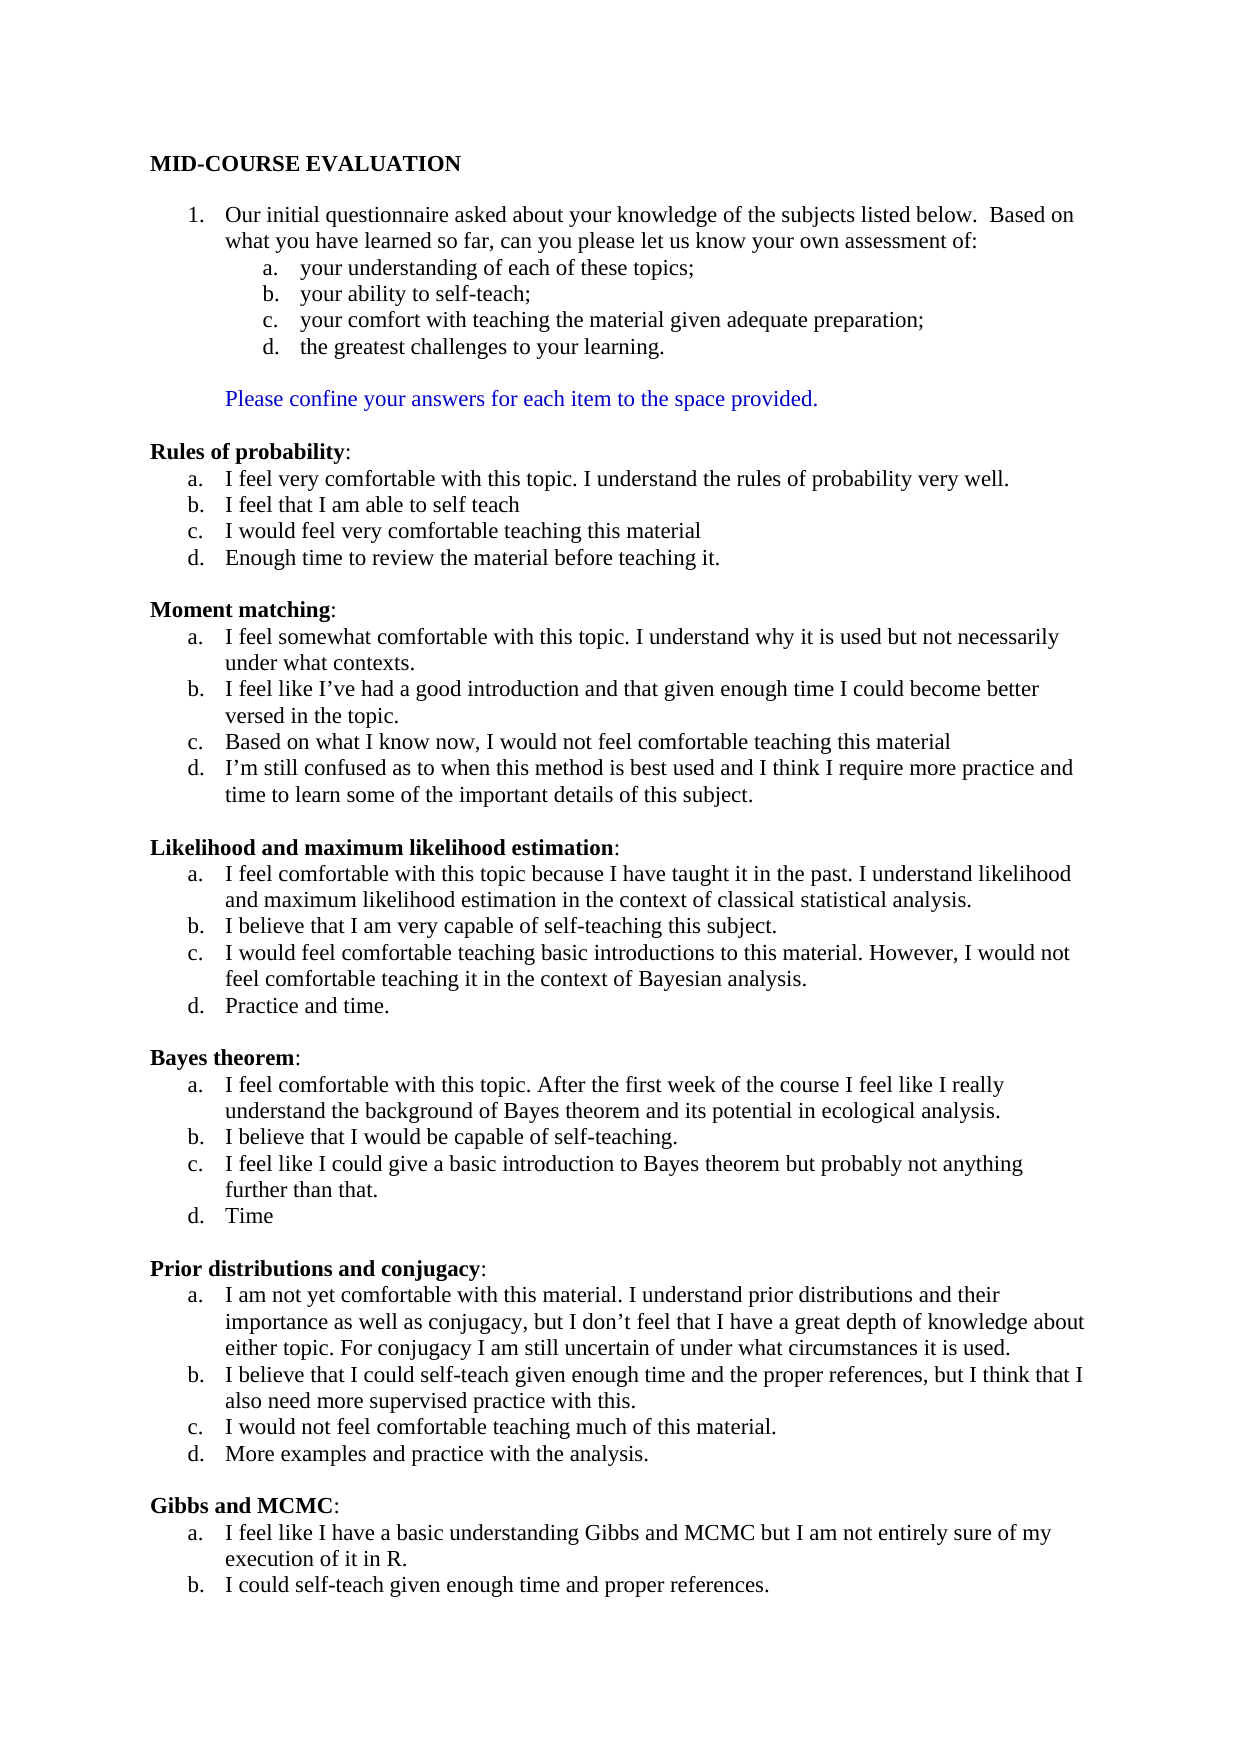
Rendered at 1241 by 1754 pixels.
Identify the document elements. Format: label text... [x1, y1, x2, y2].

list I feel like I have a basic understanding Gibbs and MCMC but I am not entirely sure of my execution of it in R. [187, 1519, 1090, 1571]
text Please confine your answers for each item to the space provided. [150, 386, 1090, 412]
list I would feel comfortable teaching basic introductions to this material. However, I would not feel comfortable teaching it in the context of Bayesian analysis. [187, 939, 1090, 992]
list Practice and time. [187, 992, 1090, 1018]
list your ability to self-teach; [262, 280, 1090, 306]
list your comfort with teaching the material given adequate preparation; [262, 306, 1090, 333]
text Moment matching: [150, 596, 1090, 623]
list I feel that I am able to self teach [187, 491, 1090, 517]
list I could self-teach given enough time and proper references. [187, 1571, 1090, 1598]
list the greatest challenges to your learning. [262, 333, 1090, 359]
list Our initial questionnaire asked about your knowledge of the subjects listed below. Based on what you have learned so far, can you please let us know your own assessment of: [187, 201, 1090, 254]
list I feel comfortable with this topic. After the first week of the course I feel like I really understand the background of Bayes theorem and its potential in ecological analysis. [187, 1071, 1090, 1123]
list I feel very comfortable with this topic. I understand the rules of probability very well. [187, 464, 1090, 491]
text MID-COURSE EVALUATION [150, 150, 1090, 176]
text Bayes theorem: [150, 1044, 1090, 1071]
list your understanding of each of these topics; [262, 254, 1090, 280]
list I feel somewhat comfortable with this topic. I understand why it is used but not necessarily under what contexts. [187, 623, 1090, 675]
text Rules of probability: [150, 438, 1090, 464]
list More examples and practice with the analysis. [187, 1440, 1090, 1466]
list Enough time to review the material before teaching it. [187, 544, 1090, 570]
list I believe that I could self-teach given enough time and the proper references, but I think that I also need more supervised practice with this. [187, 1361, 1090, 1413]
list I’m still confused as to when this method is best used and I think I require more practice and time to learn some of the important details of this subject. [187, 754, 1090, 807]
list I believe that I would be capable of self-teaching. [187, 1123, 1090, 1150]
list Time [187, 1202, 1090, 1229]
list I am not yet comfortable with this material. I understand prior distributions and their importance as well as conjugacy, but I don’t feel that I have a great depth of knowledge about either topic. For conjugacy I am still uncertain of under what circumstances it is used. [187, 1282, 1090, 1361]
list Based on what I know now, I would not feel comfortable teaching this material [187, 728, 1090, 754]
list I feel comfortable with this topic because I have taught it in the past. I understand likelihood and maximum likelihood estimation in the context of classical statistical analysis. [187, 860, 1090, 913]
text Likelihood and maximum likelihood estimation: [150, 833, 1090, 860]
list I would feel very comfortable teaching this material [187, 517, 1090, 544]
text Gibbs and MCMC: [150, 1492, 1090, 1519]
list I feel like I’ve had a good introduction and that given enough time I could become better versed in the topic. [187, 675, 1090, 728]
list I feel like I could give a basic introduction to Bayes theorem but probably not anything further than that. [187, 1150, 1090, 1202]
text Prior distributions and conjugacy: [150, 1255, 1090, 1282]
list I would not feel comfortable teaching much of this material. [187, 1413, 1090, 1440]
list I believe that I am very capable of self-teaching this subject. [187, 913, 1090, 939]
